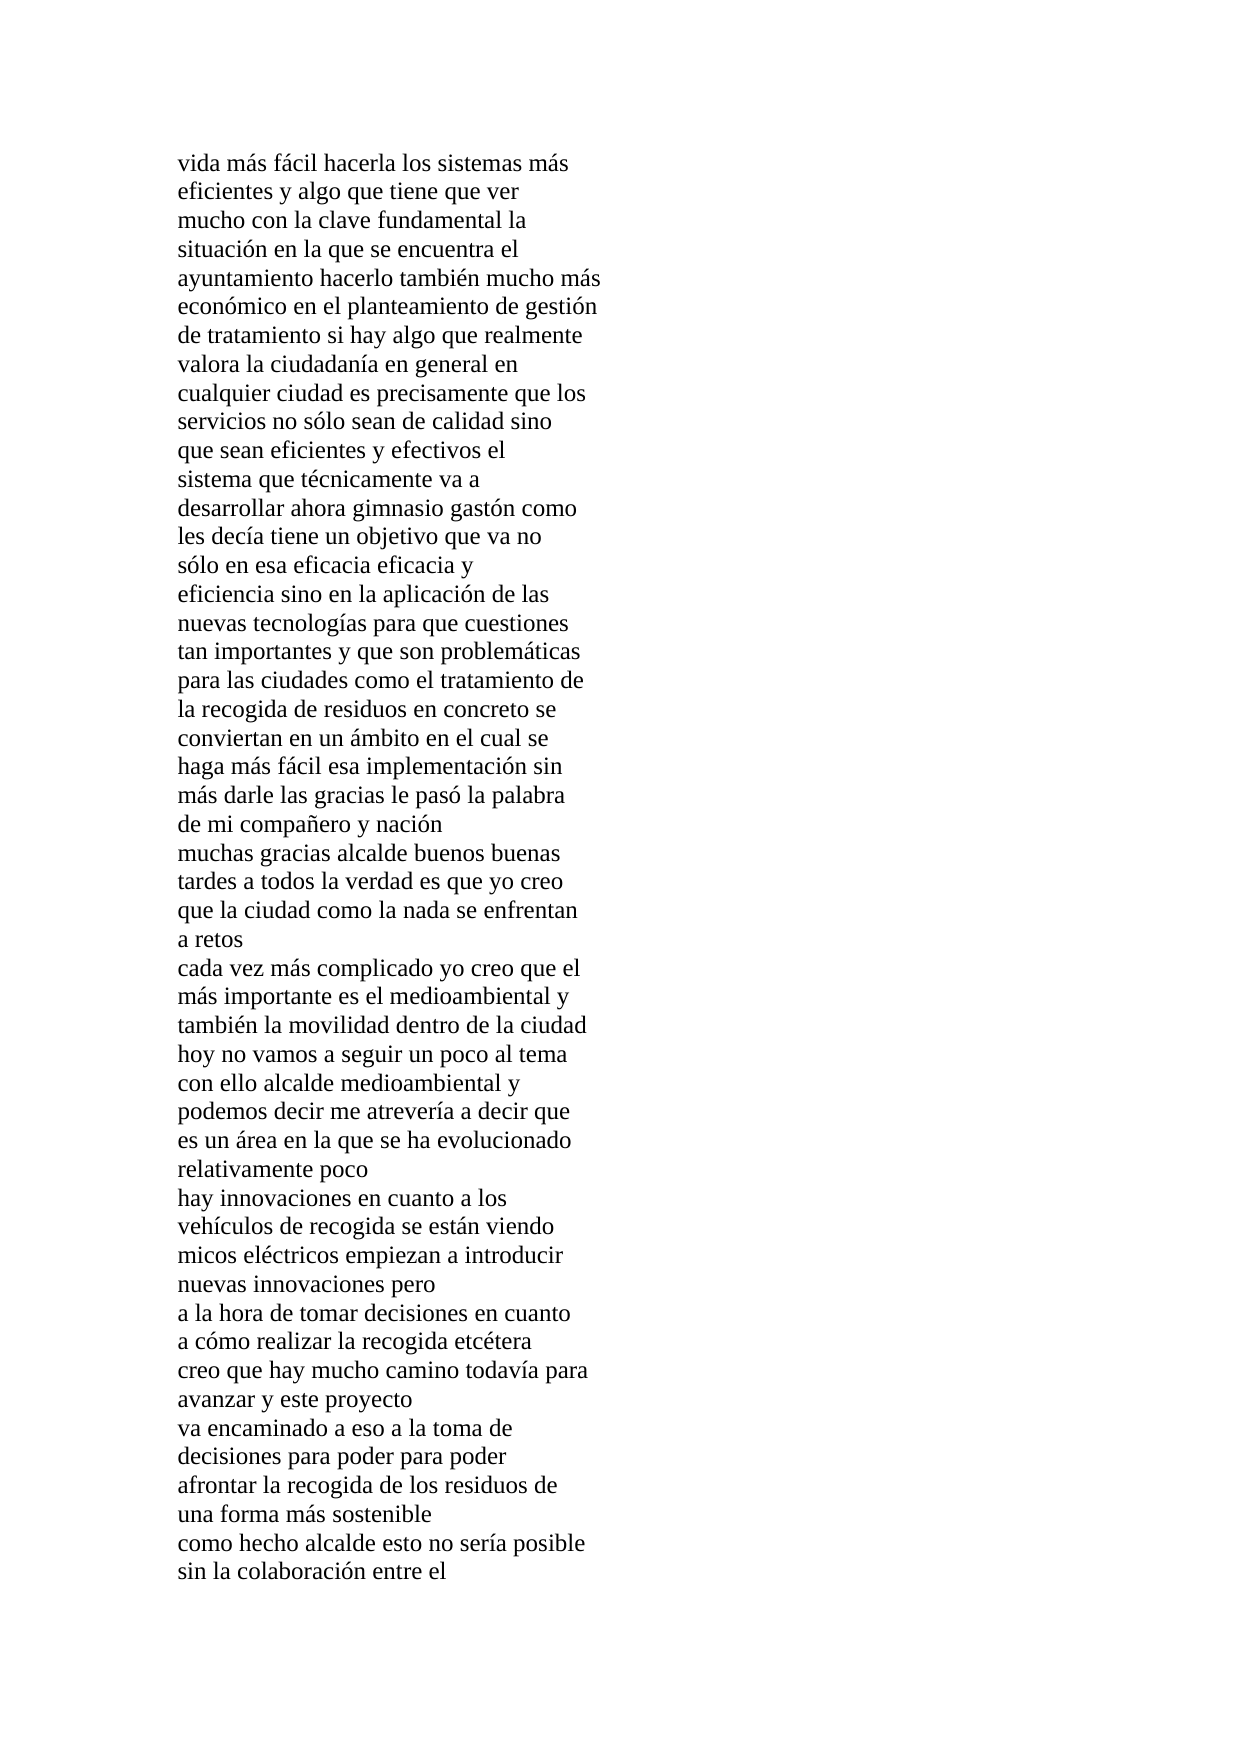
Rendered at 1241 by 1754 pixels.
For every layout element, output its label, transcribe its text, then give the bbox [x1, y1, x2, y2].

text conviertan en un ámbito en el cual se [177, 723, 1093, 751]
text situación en la que se encuentra el [177, 234, 1093, 263]
text también la movilidad dentro de la ciudad [177, 1010, 1093, 1039]
text que sean eficientes y efectivos el [177, 435, 1093, 464]
text más importante es el medioambiental y [177, 981, 1093, 1010]
text vehículos de recogida se están viendo [177, 1211, 1093, 1240]
text que la ciudad como la nada se enfrentan [177, 895, 1093, 924]
text tardes a todos la verdad es que yo creo [177, 866, 1093, 895]
text decisiones para poder para poder [177, 1441, 1093, 1470]
text sólo en esa eficacia eficacia y [177, 550, 1093, 579]
text hay innovaciones en cuanto a los [177, 1183, 1093, 1211]
text ayuntamiento hacerlo también mucho más [177, 263, 1093, 291]
text micos eléctricos empiezan a introducir [177, 1240, 1093, 1269]
text podemos decir me atrevería a decir que [177, 1096, 1093, 1125]
text más darle las gracias le pasó la palabra [177, 780, 1093, 809]
text a cómo realizar la recogida etcétera [177, 1326, 1093, 1355]
text relativamente poco [177, 1154, 1093, 1183]
text la recogida de residuos en concreto se [177, 694, 1093, 723]
text creo que hay mucho camino todavía para [177, 1355, 1093, 1384]
text de tratamiento si hay algo que realmente [177, 320, 1093, 349]
text cualquier ciudad es precisamente que los [177, 378, 1093, 406]
text avanzar y este proyecto [177, 1384, 1093, 1413]
text sistema que técnicamente va a [177, 464, 1093, 493]
text sin la colaboración entre el [177, 1556, 1093, 1585]
text a retos [177, 924, 1093, 953]
text servicios no sólo sean de calidad sino [177, 406, 1093, 435]
text valora la ciudadanía en general en [177, 349, 1093, 378]
text para las ciudades como el tratamiento de [177, 665, 1093, 694]
text afrontar la recogida de los residuos de [177, 1470, 1093, 1499]
text de mi compañero y nación [177, 809, 1093, 838]
text eficientes y algo que tiene que ver [177, 176, 1093, 205]
text nuevas innovaciones pero [177, 1269, 1093, 1298]
text desarrollar ahora gimnasio gastón como [177, 493, 1093, 521]
text cada vez más complicado yo creo que el [177, 953, 1093, 981]
text muchas gracias alcalde buenos buenas [177, 838, 1093, 866]
text como hecho alcalde esto no sería posible [177, 1528, 1093, 1556]
text les decía tiene un objetivo que va no [177, 521, 1093, 550]
text va encaminado a eso a la toma de [177, 1413, 1093, 1441]
text a la hora de tomar decisiones en cuanto [177, 1298, 1093, 1326]
text económico en el planteamiento de gestión [177, 291, 1093, 320]
text nuevas tecnologías para que cuestiones [177, 608, 1093, 636]
text tan importantes y que son problemáticas [177, 636, 1093, 665]
text eficiencia sino en la aplicación de las [177, 579, 1093, 608]
text con ello alcalde medioambiental y [177, 1068, 1093, 1096]
text haga más fácil esa implementación sin [177, 751, 1093, 780]
text mucho con la clave fundamental la [177, 205, 1093, 234]
text una forma más sostenible [177, 1499, 1093, 1528]
text vida más fácil hacerla los sistemas más [177, 148, 1093, 176]
text hoy no vamos a seguir un poco al tema [177, 1039, 1093, 1068]
text es un área en la que se ha evolucionado [177, 1125, 1093, 1154]
